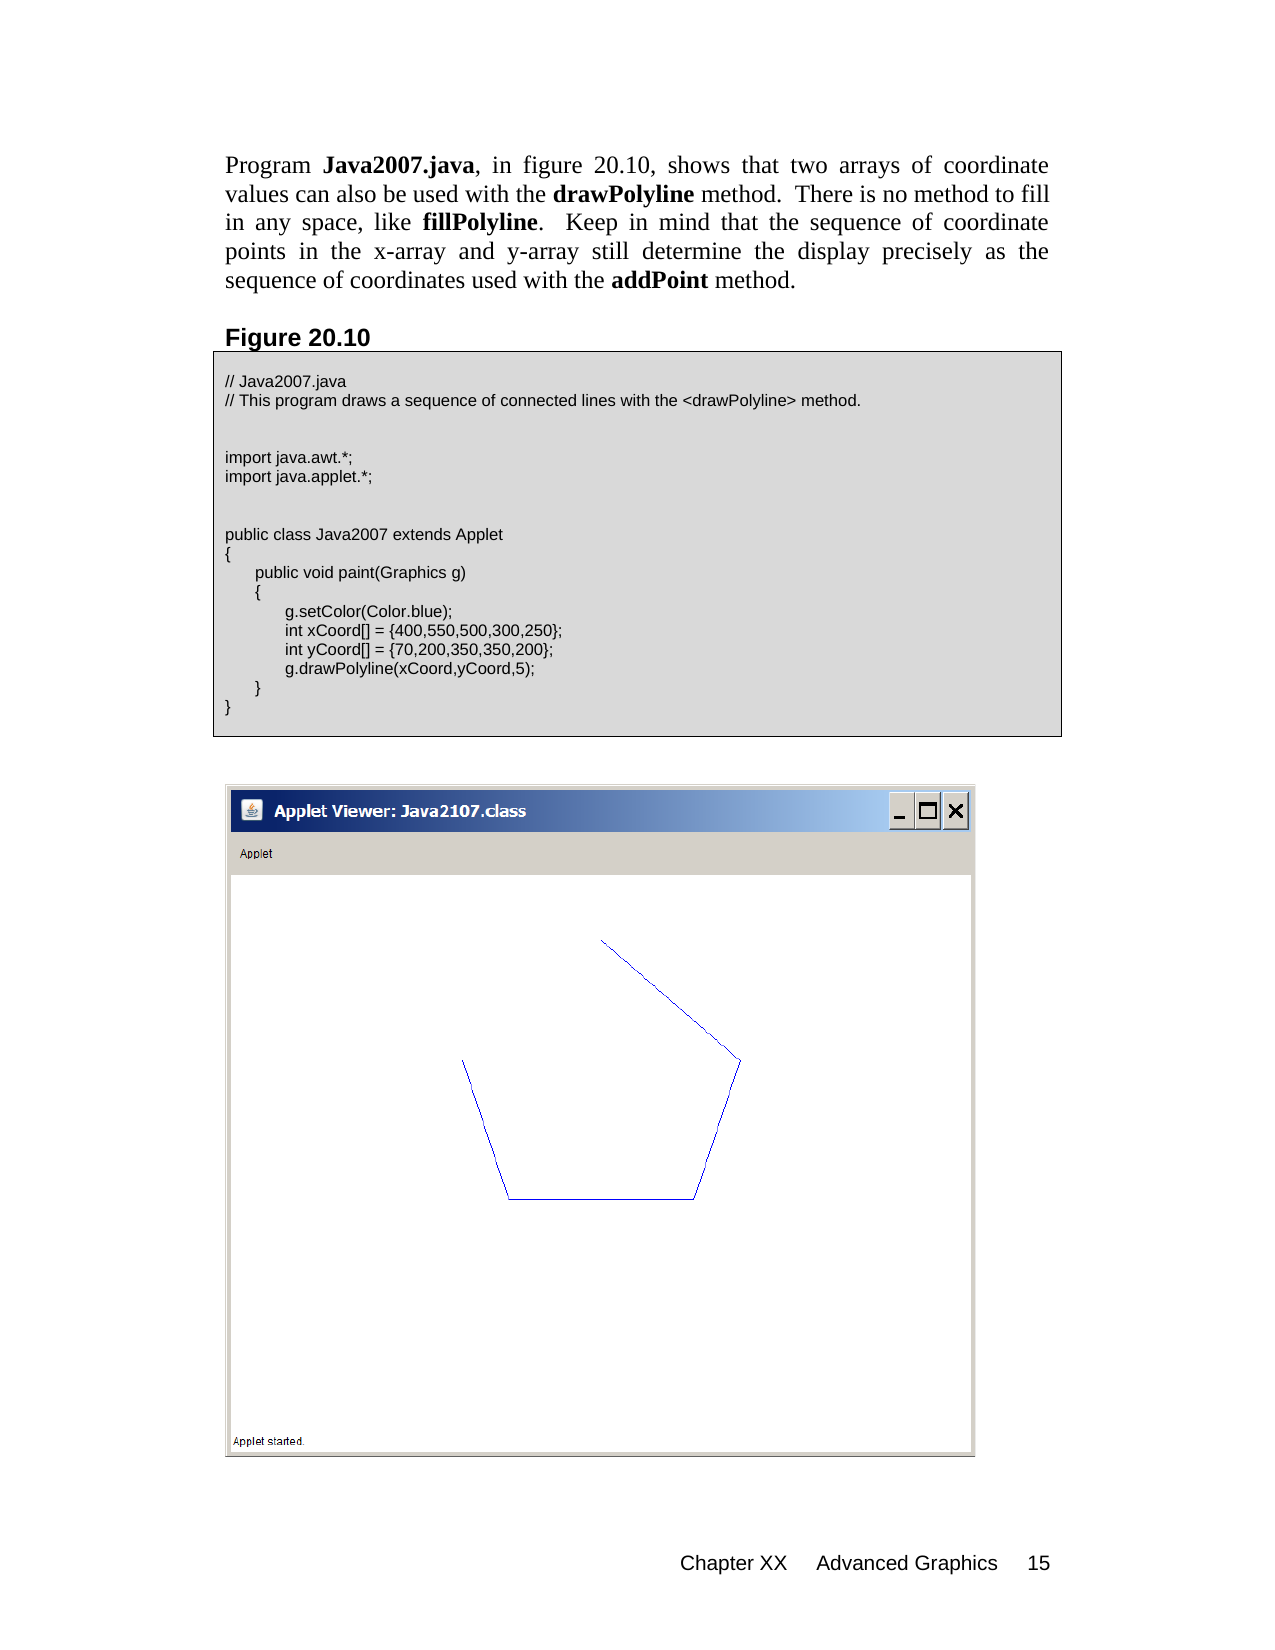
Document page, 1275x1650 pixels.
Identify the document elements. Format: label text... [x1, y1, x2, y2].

table_header // Java2007.java // This program draws a sequence of connected lines with the <drawPolyline> method. import java.awt.*; import java.applet.*; public class Java2007 extends Applet { public void paint(Graphics g) { g.setColor(Color.blue); int xCoord[] = {400,550,500,300,250}; int yCoord[] = {70,200,350,350,200}; g.drawPolyline(xCoord,yCoord,5); } } [214, 352, 1061, 736]
picture [225, 784, 976, 1457]
text Figure 20.10 [225, 322, 1050, 351]
text Program Java2007.java, in figure 20.10, shows that two arrays of coordinate values can also be used with the drawPolyline method. There is no method to fill in any space, like fillPolyline. Keep in mind that the sequence of coordinate points in the x-array and y-array still determine the display precisely as the sequence of coordinates used with the addPoint method. [225, 150, 1050, 294]
